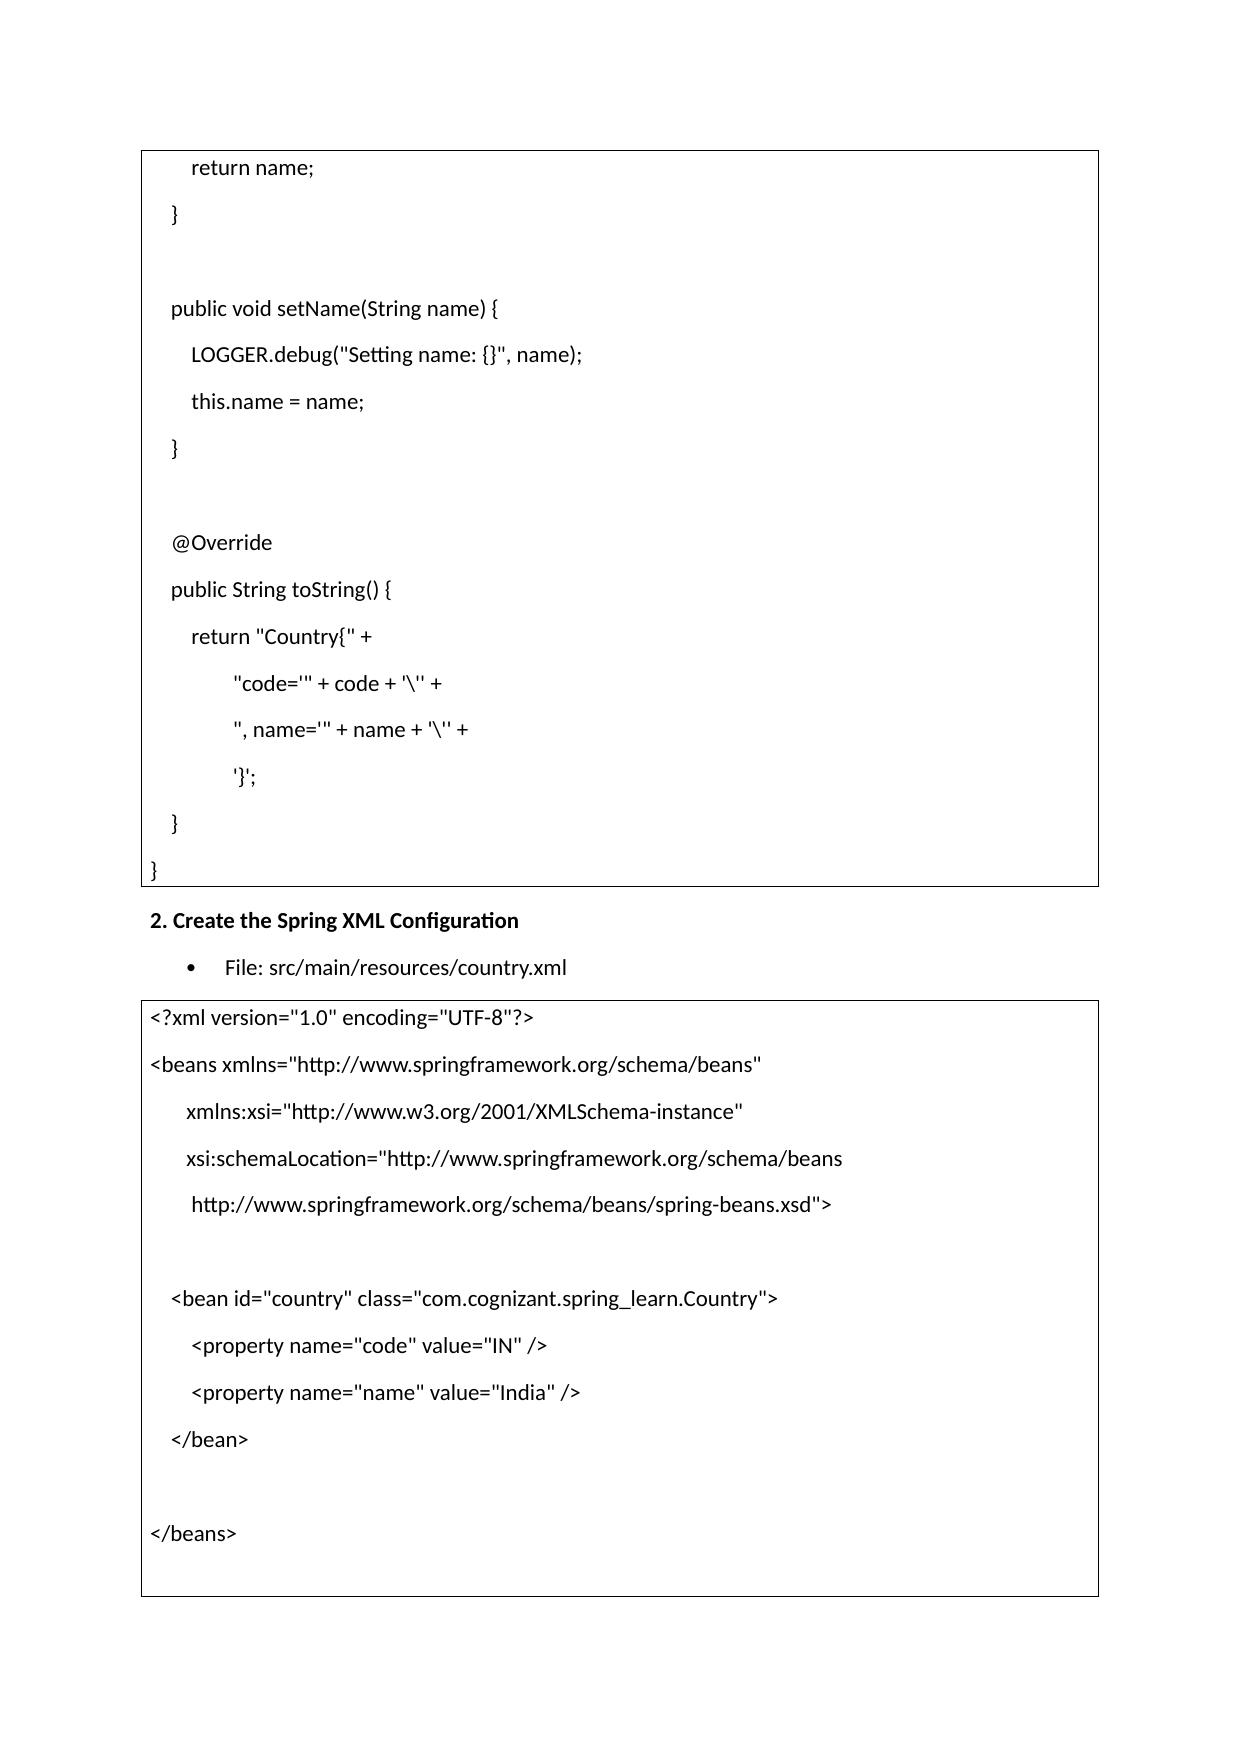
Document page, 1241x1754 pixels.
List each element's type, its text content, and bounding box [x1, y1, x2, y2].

text </beans> [142, 1516, 1098, 1547]
text xmlns:xsi="http://www.w3.org/2001/XMLSchema-instance" [142, 1094, 1098, 1125]
text xsi:schemaLocation="http://www.springframework.org/schema/beans [142, 1141, 1098, 1172]
text 2. Create the Spring XML Configuration [150, 906, 1090, 934]
text <property name="code" value="IN" /> [142, 1328, 1098, 1359]
text public String toString() { [142, 572, 1098, 603]
text return name; [142, 151, 1098, 181]
text public void setName(String name) { [142, 291, 1098, 322]
text '}'; [142, 759, 1098, 791]
text http://www.springframework.org/schema/beans/spring-beans.xsd"> [142, 1187, 1098, 1219]
text @Override [142, 525, 1098, 556]
text <beans xmlns="http://www.springframework.org/schema/beans" [142, 1047, 1098, 1078]
text this.name = name; [142, 384, 1098, 416]
text return "Country{" + [142, 619, 1098, 650]
text <property name="name" value="India" /> [142, 1375, 1098, 1406]
text LOGGER.debug("Setting name: {}", name); [142, 337, 1098, 369]
text } [142, 853, 1098, 886]
list File: src/main/resources/country.xml [187, 953, 1090, 981]
text "code='" + code + '\'' + [142, 666, 1098, 697]
text </bean> [142, 1422, 1098, 1453]
text <bean id="country" class="com.cognizant.spring_learn.Country"> [142, 1281, 1098, 1312]
text <?xml version="1.0" encoding="UTF-8"?> [142, 1001, 1098, 1031]
text ", name='" + name + '\'' + [142, 712, 1098, 744]
text } [142, 431, 1098, 462]
text } [142, 806, 1098, 837]
text } [142, 197, 1098, 228]
